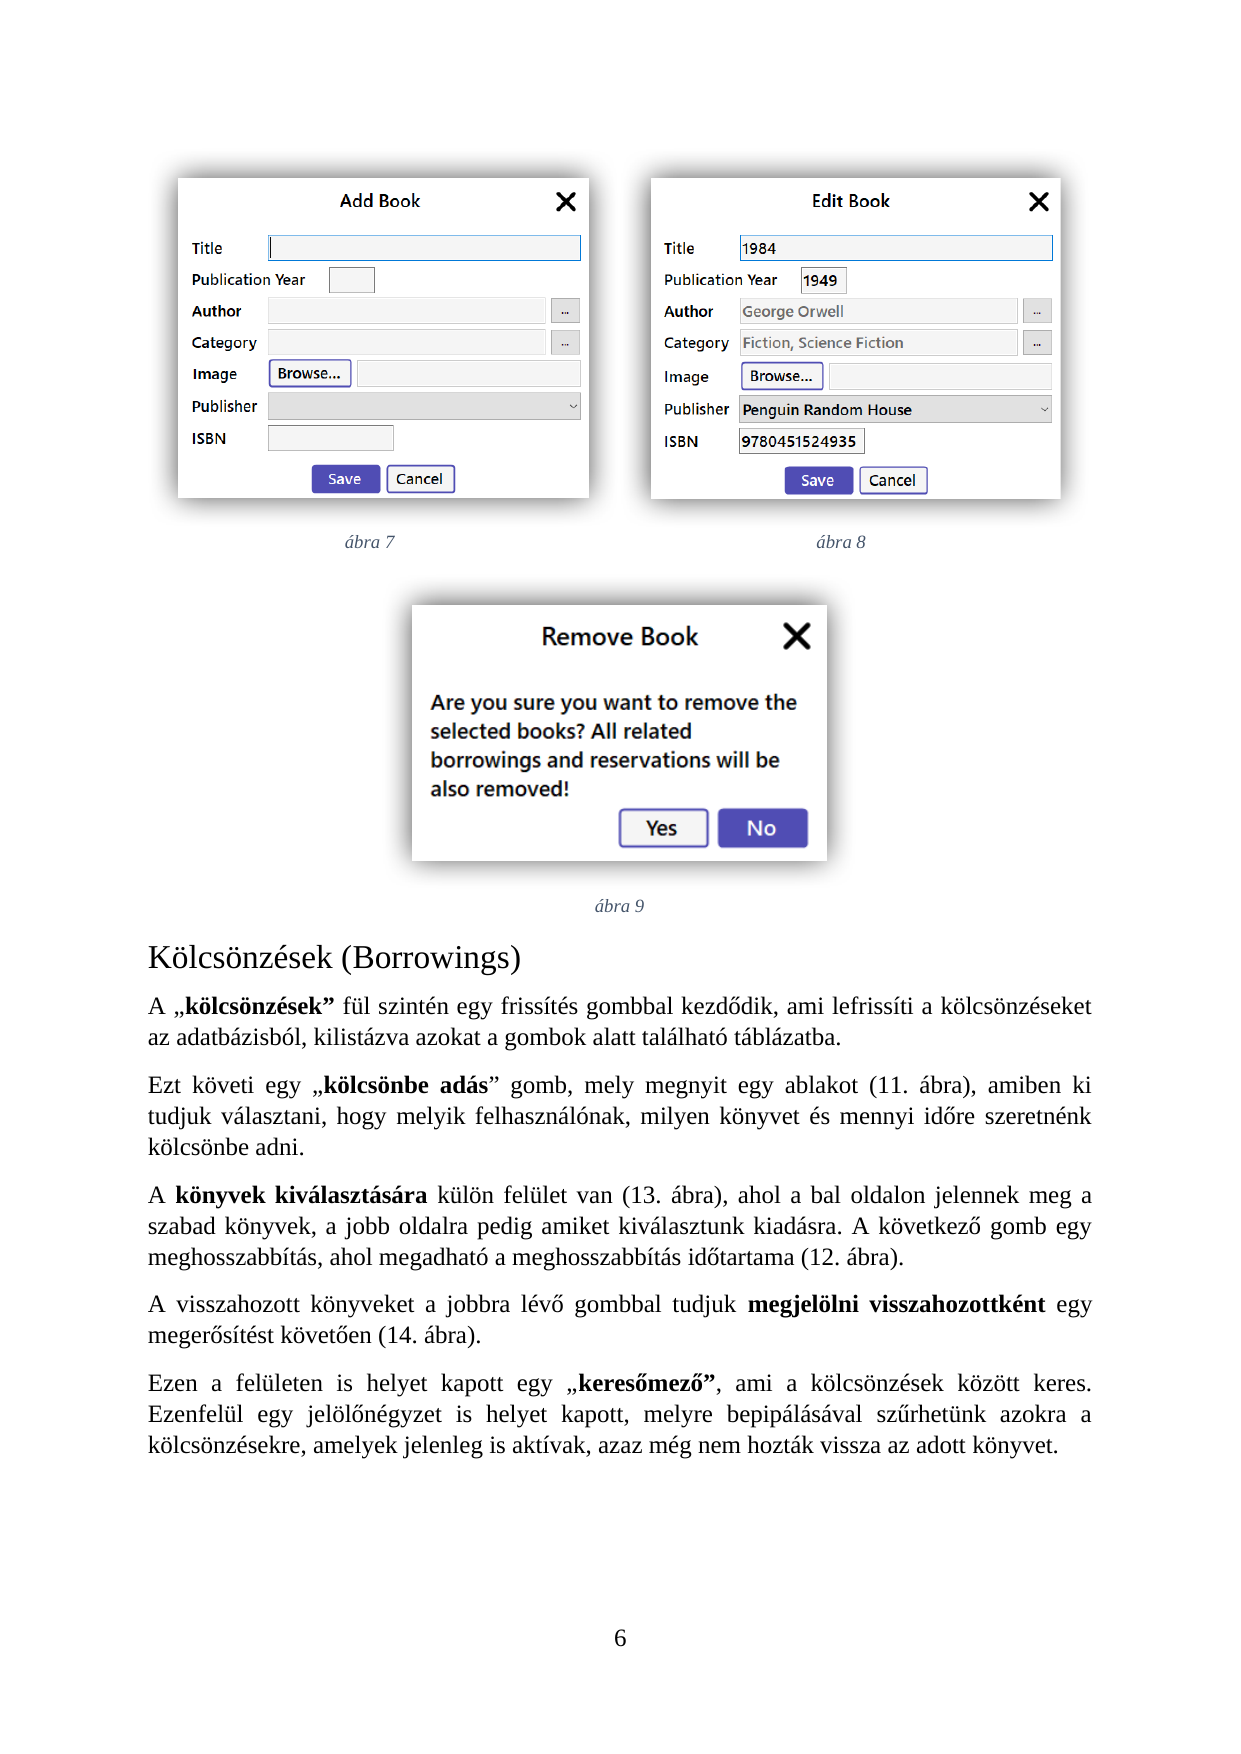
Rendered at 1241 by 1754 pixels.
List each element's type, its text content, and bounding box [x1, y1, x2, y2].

text ábra 9 [148, 895, 1092, 917]
text A „kölcsönzések” fül szintén egy frissítés gombbal kezdődik, ami lefrissíti a kölcsönzéseket az adatbázisból, kilistázva azokat a gombok alatt található táblázatba. [148, 991, 1092, 1051]
picture [412, 605, 827, 861]
subtitle Kölcsönzések (Borrowings) [148, 937, 1092, 976]
picture [178, 178, 589, 498]
text Ezen a felületen is helyet kapott egy „keresőmező”, ami a kölcsönzések között keres. Ezenfelül egy jelölőnégyzet is helyet kapott, melyre bepipálásával szűrhetünk azokra a kölcsönzésekre, amelyek jelenleg is aktívak, azaz még nem hozták vissza az adott könyvet. [148, 1368, 1092, 1459]
picture [651, 178, 1061, 499]
text ábra 7 ábra 8 [148, 531, 1092, 553]
text Ezt követi egy „kölcsönbe adás” gomb, mely megnyit egy ablakot (11. ábra), amiben ki tudjuk választani, hogy melyik felhasználónak, milyen könyvet és mennyi időre szeretnénk kölcsönbe adni. [148, 1070, 1092, 1161]
text A visszahozott könyveket a jobbra lévő gombbal tudjuk megjelölni visszahozottként egy megerősítést követően (14. ábra). [148, 1289, 1092, 1349]
text A könyvek kiválasztására külön felület van (13. ábra), ahol a bal oldalon jelennek meg a szabad könyvek, a jobb oldalra pedig amiket kiválasztunk kiadásra. A következő gomb egy meghosszabbítás, ahol megadható a meghosszabbítás időtartama (12. ábra). [148, 1180, 1092, 1271]
